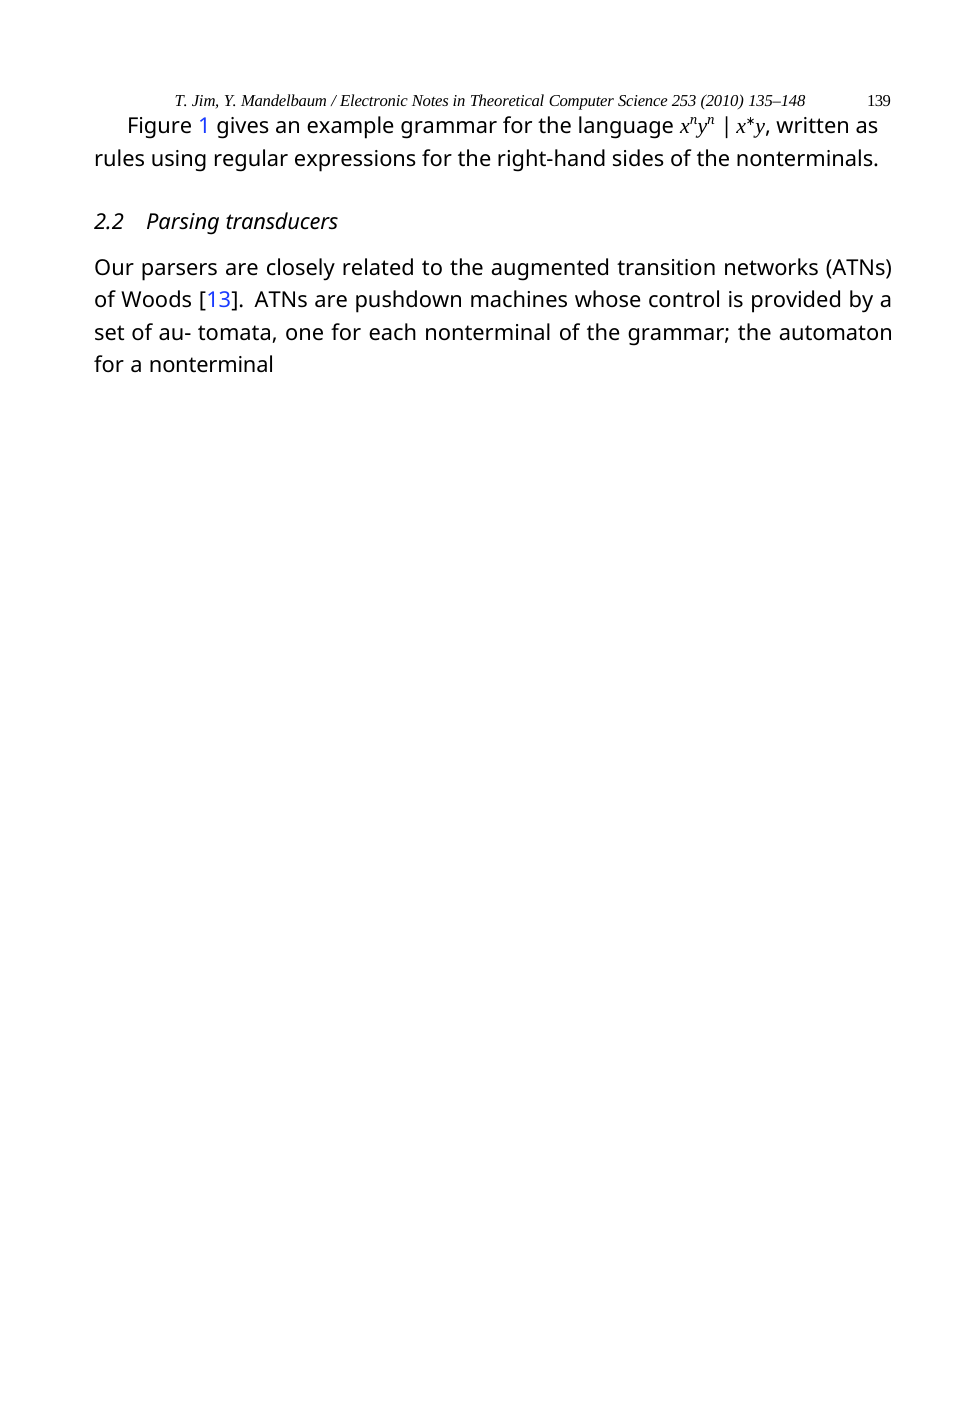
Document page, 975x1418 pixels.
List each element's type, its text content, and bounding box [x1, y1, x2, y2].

list Parsing transducers [94, 206, 904, 236]
text Our parsers are closely related to the augmented transition networks (ATNs) of Woods [13]. ATNs are pushdown machines whose control is provided by a set of au- tomata, one for each nonterminal of the grammar; the automaton for a nonterminal [94, 252, 894, 378]
text Figure 1 gives an example grammar for the language xnyn | x∗y, written as rules using regular expressions for the right-hand sides of the nonterminals. [94, 110, 904, 172]
